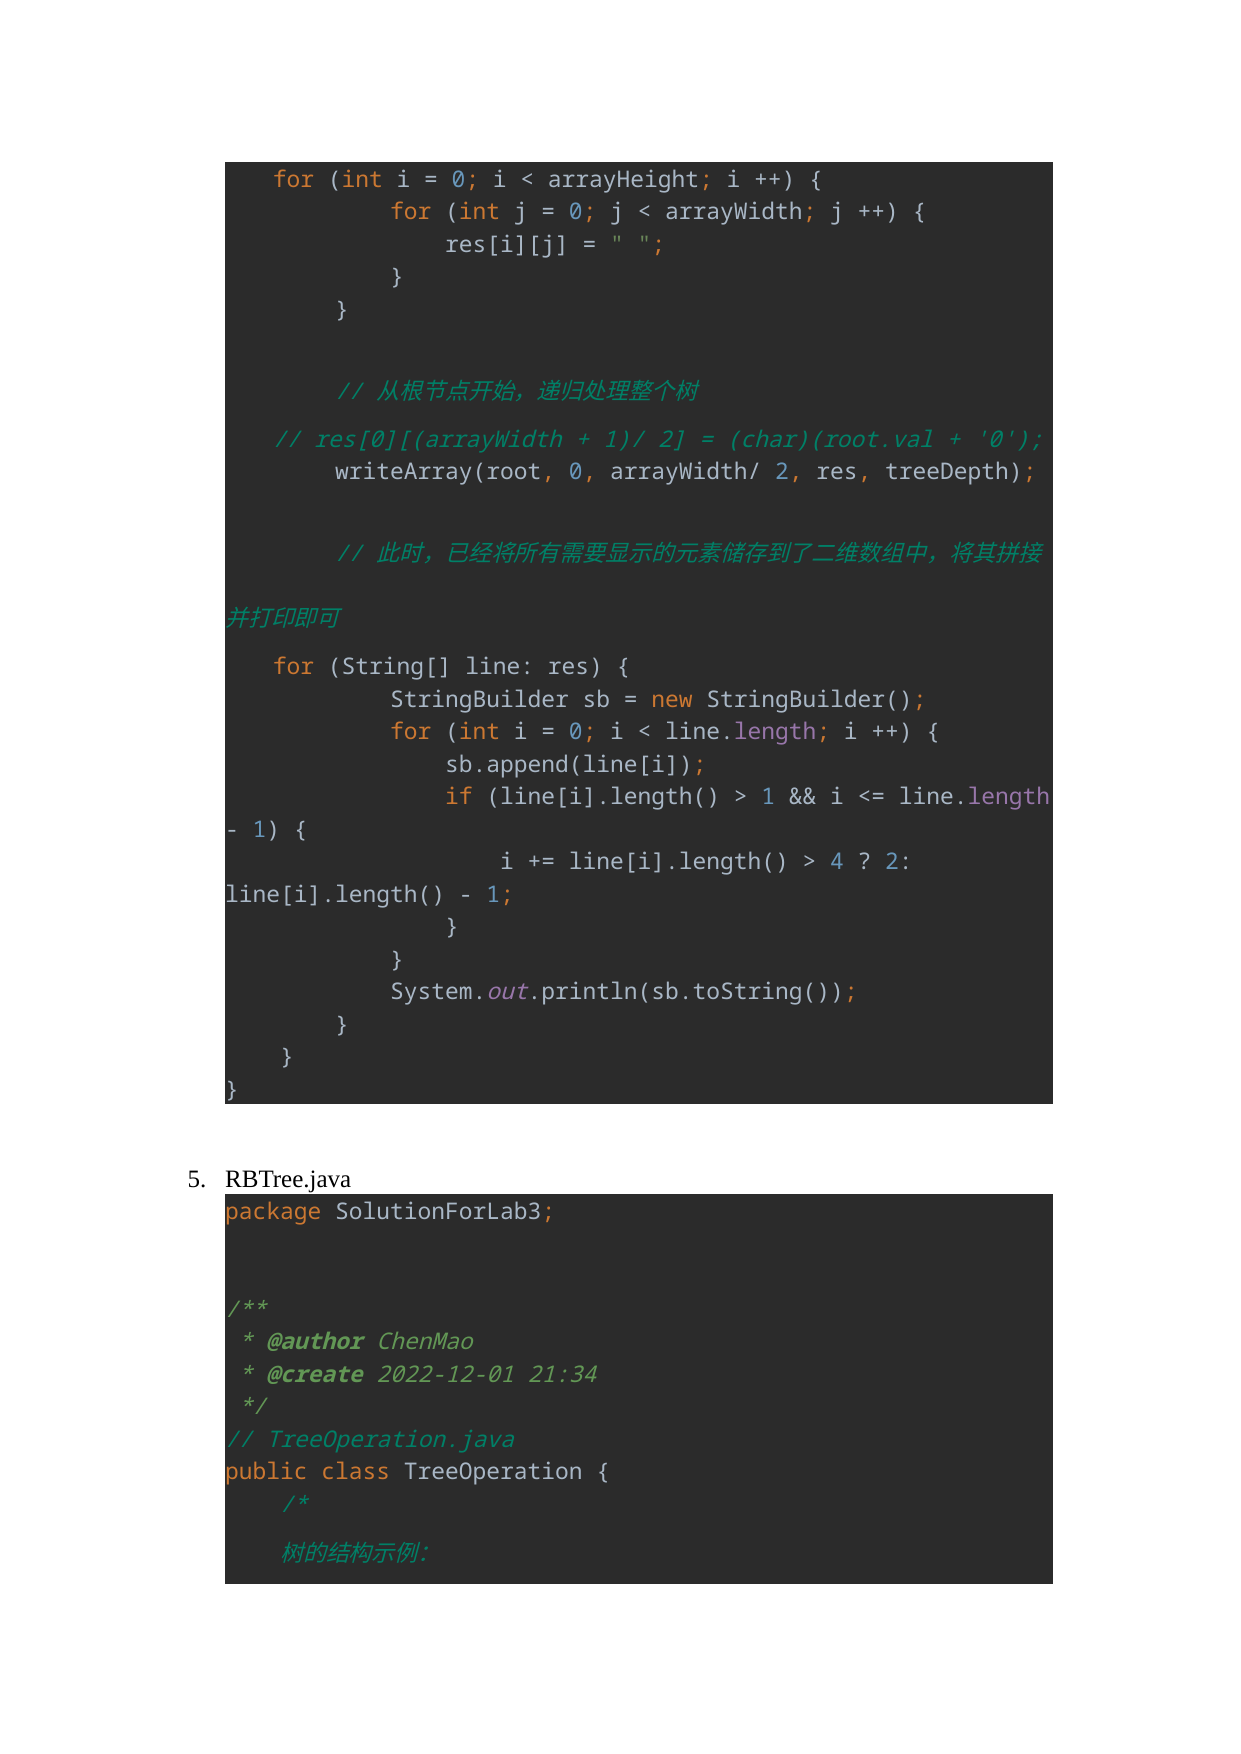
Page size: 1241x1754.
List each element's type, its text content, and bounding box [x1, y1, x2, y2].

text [225, 162, 1053, 1104]
list RBTree.java [187, 1162, 1053, 1194]
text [225, 1194, 1053, 1584]
